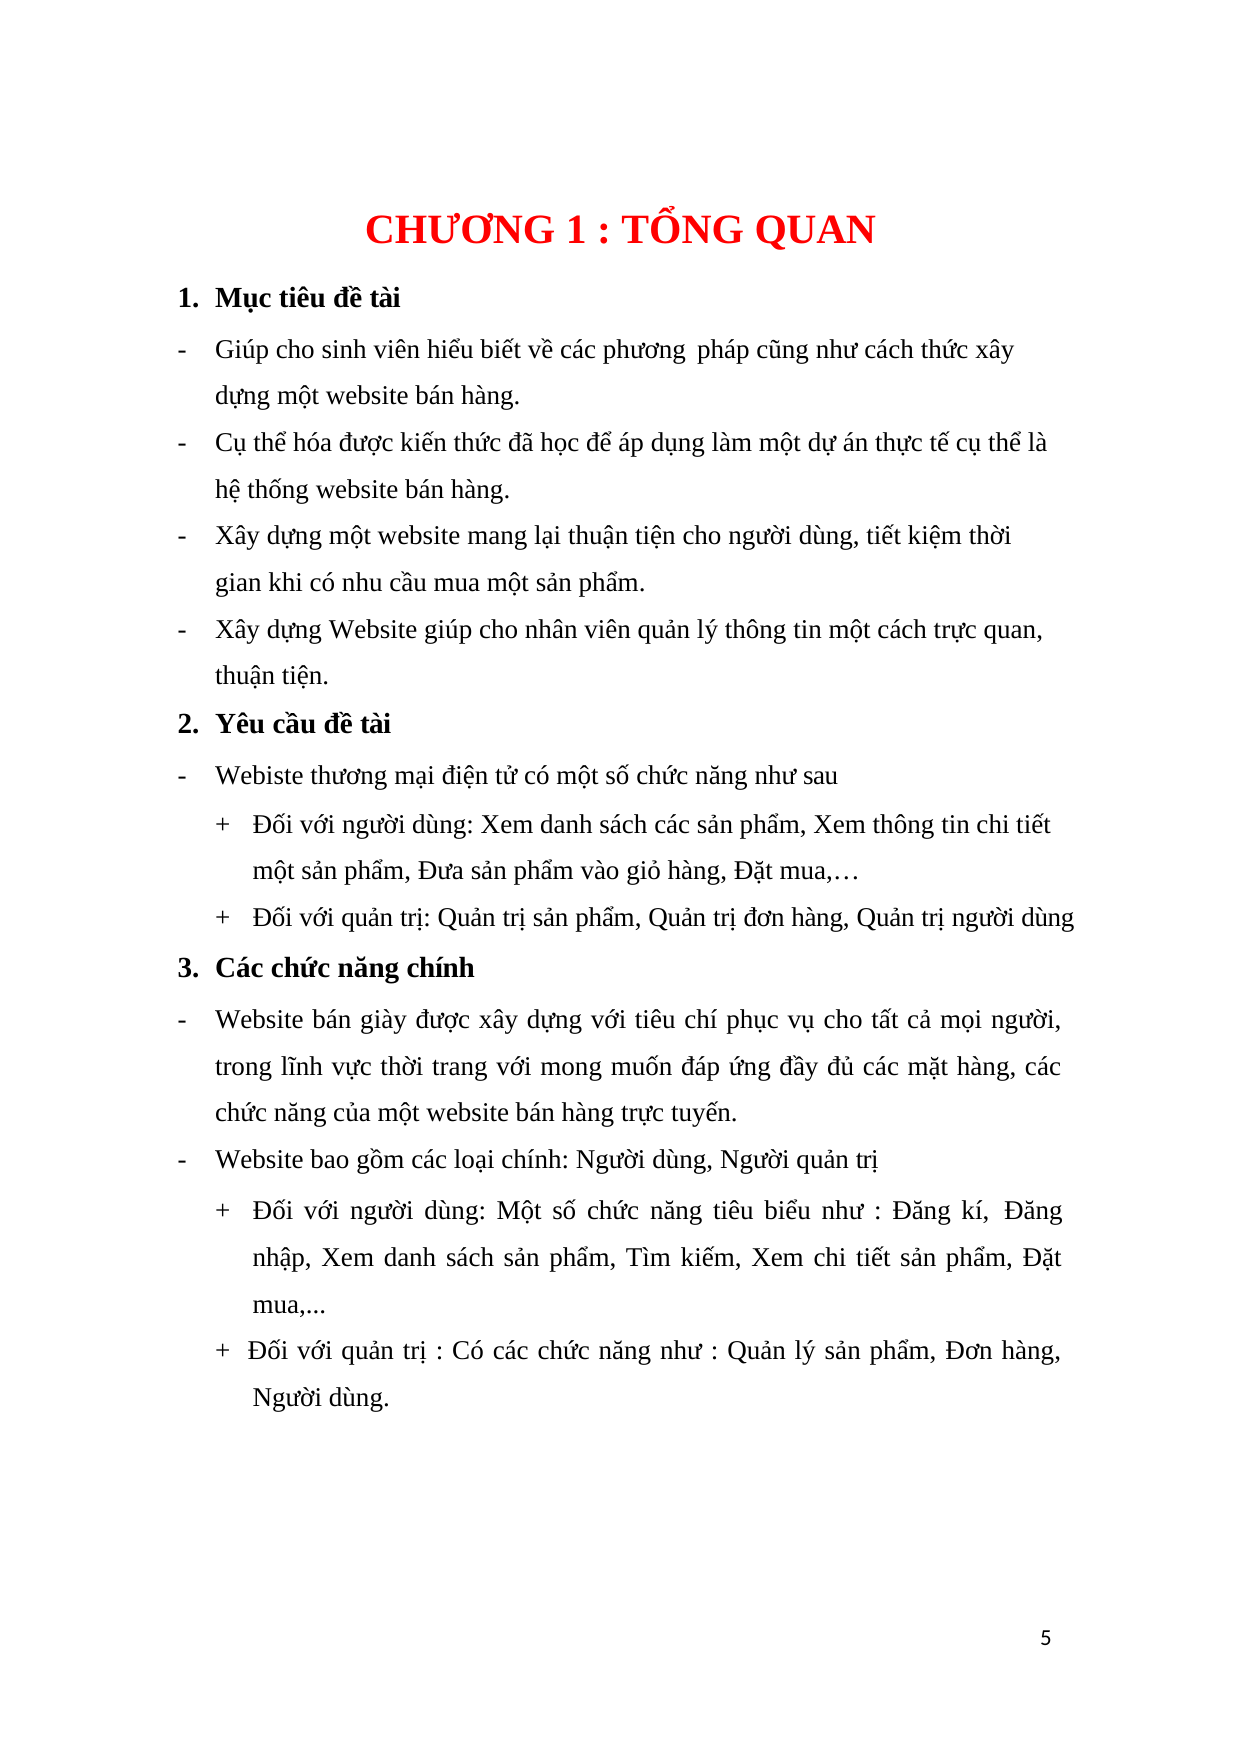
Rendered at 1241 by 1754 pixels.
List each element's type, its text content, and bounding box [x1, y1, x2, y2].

text + Đối với người dùng: Một số chức năng tiêu biểu như : Đăng kí, Đăng nhập, Xem danh sách sản phẩm, Tìm kiếm, Xem chi tiết sản phẩm, Đặt mua,... [215, 1194, 1063, 1319]
subtitle Mục tiêu đề tài [177, 280, 1194, 314]
list Webiste thương mại điện tử có một số chức năng như sau [177, 759, 1194, 790]
list Giúp cho sinh viên hiểu biết về các phương pháp cũng như cách thức xây dựng một website bán hàng. [177, 333, 1063, 411]
text + Đối với quản trị: Quản trị sản phẩm, Quản trị đơn hàng, Quản trị người dùng [215, 901, 1194, 932]
text + Đối với người dùng: Xem danh sách các sản phẩm, Xem thông tin chi tiết một sản phẩm, Đưa sản phẩm vào giỏ hàng, Đặt mua,… [215, 808, 1063, 886]
subtitle CHƯƠNG 1 : TỔNG QUAN [108, 205, 1132, 253]
subtitle Yêu cầu đề tài [177, 706, 1194, 740]
list Cụ thể hóa được kiến thức đã học để áp dụng làm một dự án thực tế cụ thể là hệ thống website bán hàng. [177, 426, 1063, 504]
text + Đối với quản trị : Có các chức năng như : Quản lý sản phẩm, Đơn hàng, Người dùng. [215, 1334, 1063, 1412]
list Website bao gồm các loại chính: Người dùng, Người quản trị [177, 1143, 1194, 1174]
list Xây dựng một website mang lại thuận tiện cho người dùng, tiết kiệm thời gian khi có nhu cầu mua một sản phẩm. [177, 519, 1063, 597]
subtitle Các chức năng chính [177, 950, 1194, 984]
list Website bán giày được xây dựng với tiêu chí phục vụ cho tất cả mọi người, trong lĩnh vực thời trang với mong muốn đáp ứng đầy đủ các mặt hàng, các chức năng của một website bán hàng trực tuyến. [177, 1003, 1063, 1128]
list Xây dựng Website giúp cho nhân viên quản lý thông tin một cách trực quan, thuận tiện. [177, 613, 1064, 691]
